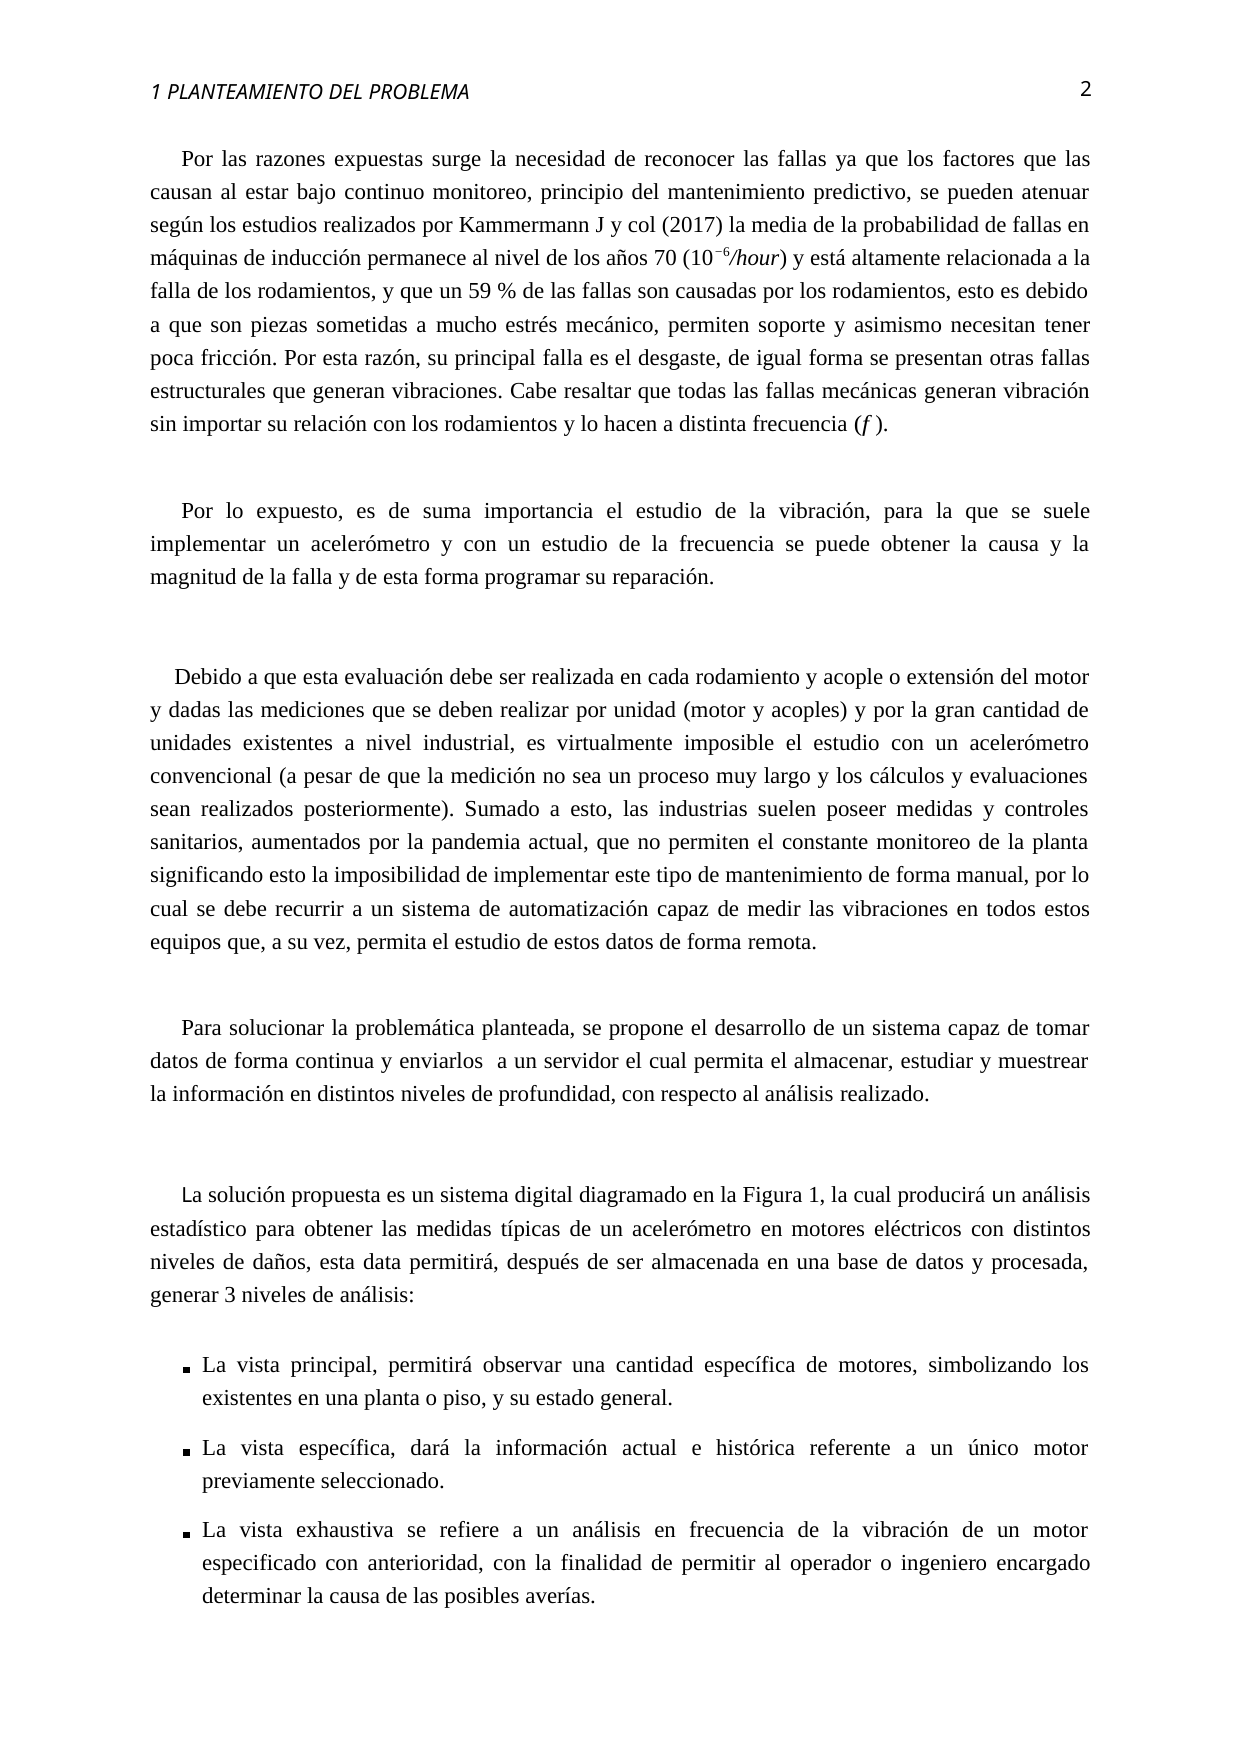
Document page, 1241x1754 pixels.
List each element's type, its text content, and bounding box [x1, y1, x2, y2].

text La solución propuesta es un sistema digital diagramado en la Figura 1, la cual producirá un análisis estadístico para obtener las medidas típicas de un acelerómetro en motores eléctricos con distintos niveles de daños, esta data permitirá, después de ser almacenada en una base de datos y procesada, generar 3 niveles de análisis: [150, 1180, 1090, 1308]
text La vista principal, permitirá observar una cantidad específica de motores, simbolizando los existentes en una planta o piso, y su estado general. [202, 1351, 1090, 1411]
text La vista específica, dará la información actual e histórica referente a un único motor previamente seleccionado. [202, 1434, 1090, 1493]
text La vista exhaustiva se refiere a un análisis en frecuencia de la vibración de un motor especificado con anterioridad, con la finalidad de permitir al operador o ingeniero encargado determinar la causa de las posibles averías. [202, 1516, 1090, 1609]
text Por las razones expuestas surge la necesidad de reconocer las fallas ya que los factores que las causan al estar bajo continuo monitoreo, principio del mantenimiento predictivo, se pueden atenuar según los estudios realizados por Kammermann J y col (2017) la media de la probabilidad de fallas en máquinas de inducción permanece al nivel de los años 70 (10−6/hour) y está altamente relacionada a la falla de los rodamientos, y que un 59 % de las fallas son causadas por los rodamientos, esto es debido a que son piezas sometidas a mucho estrés mecánico, permiten soporte y asimismo necesitan tener poca fricción. Por esta razón, su principal falla es el desgaste, de igual forma se presentan otras fallas estructurales que generan vibraciones. Cabe resaltar que todas las fallas mecánicas generan vibración sin importar su relación con los rodamientos y lo hacen a distinta frecuencia (f ). [150, 145, 1091, 436]
text Debido a que esta evaluación debe ser realizada en cada rodamiento y acople o extensión del motor y dadas las mediciones que se deben realizar por unidad (motor y acoples) y por la gran cantidad de unidades existentes a nivel industrial, es virtualmente imposible el estudio con un acelerómetro convencional (a pesar de que la medición no sea un proceso muy largo y los cálculos y evaluaciones sean realizados posteriormente). Sumado a esto, las industrias suelen poseer medidas y controles sanitarios, aumentados por la pandemia actual, que no permiten el constante monitoreo de la planta significando esto la imposibilidad de implementar este tipo de mantenimiento de forma manual, por lo cual se debe recurrir a un sistema de automatización capaz de medir las vibraciones en todos estos equipos que, a su vez, permita el estudio de estos datos de forma remota. [150, 663, 1090, 954]
text Para solucionar la problemática planteada, se propone el desarrollo de un sistema capaz de tomar datos de forma continua y enviarlos a un servidor el cual permita el almacenar, estudiar y muestrear la información en distintos niveles de profundidad, con respecto al análisis realizado. [150, 1014, 1090, 1107]
text Por lo expuesto, es de suma importancia el estudio de la vibración, para la que se suele implementar un acelerómetro y con un estudio de la frecuencia se puede obtener la causa y la magnitud de la falla y de esta forma programar su reparación. [150, 497, 1090, 590]
